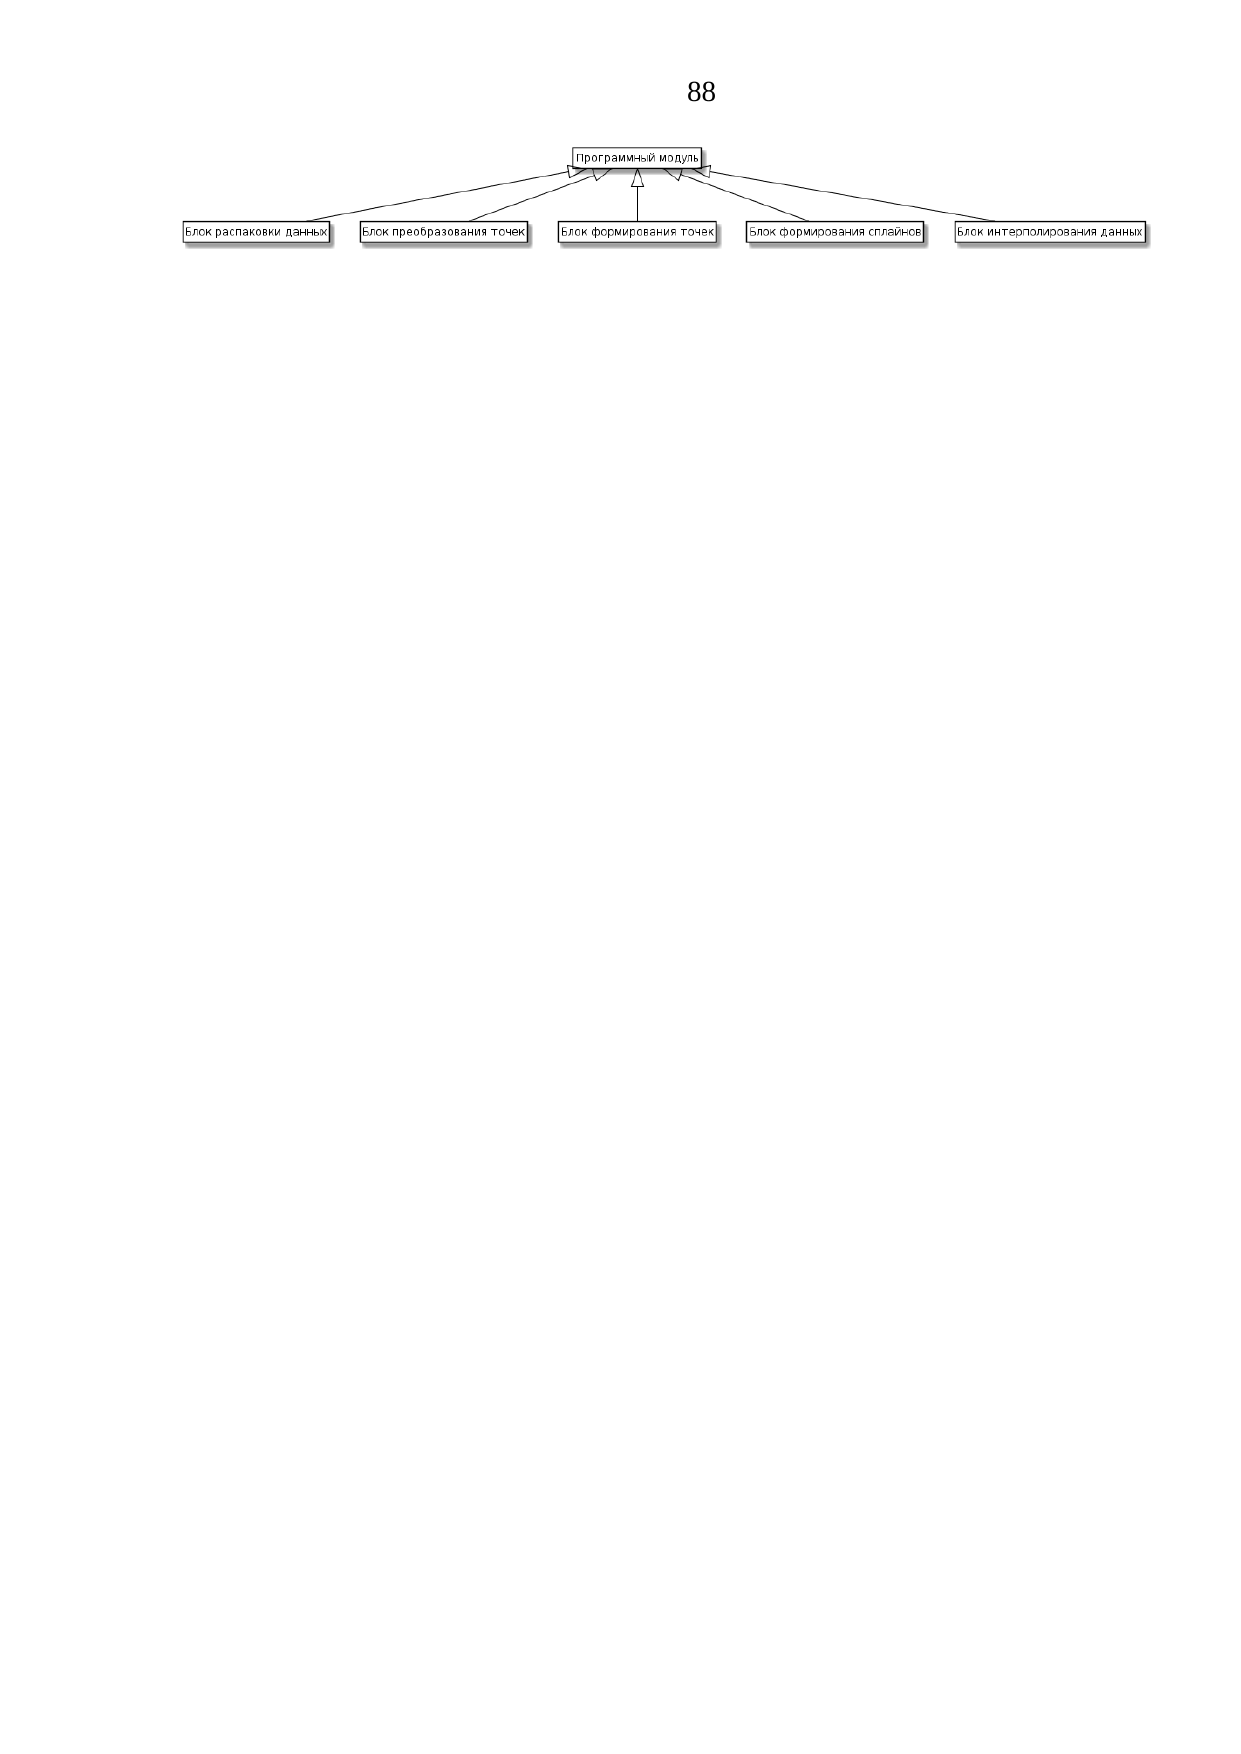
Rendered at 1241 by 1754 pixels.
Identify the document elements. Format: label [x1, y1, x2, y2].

picture [177, 140, 1153, 250]
